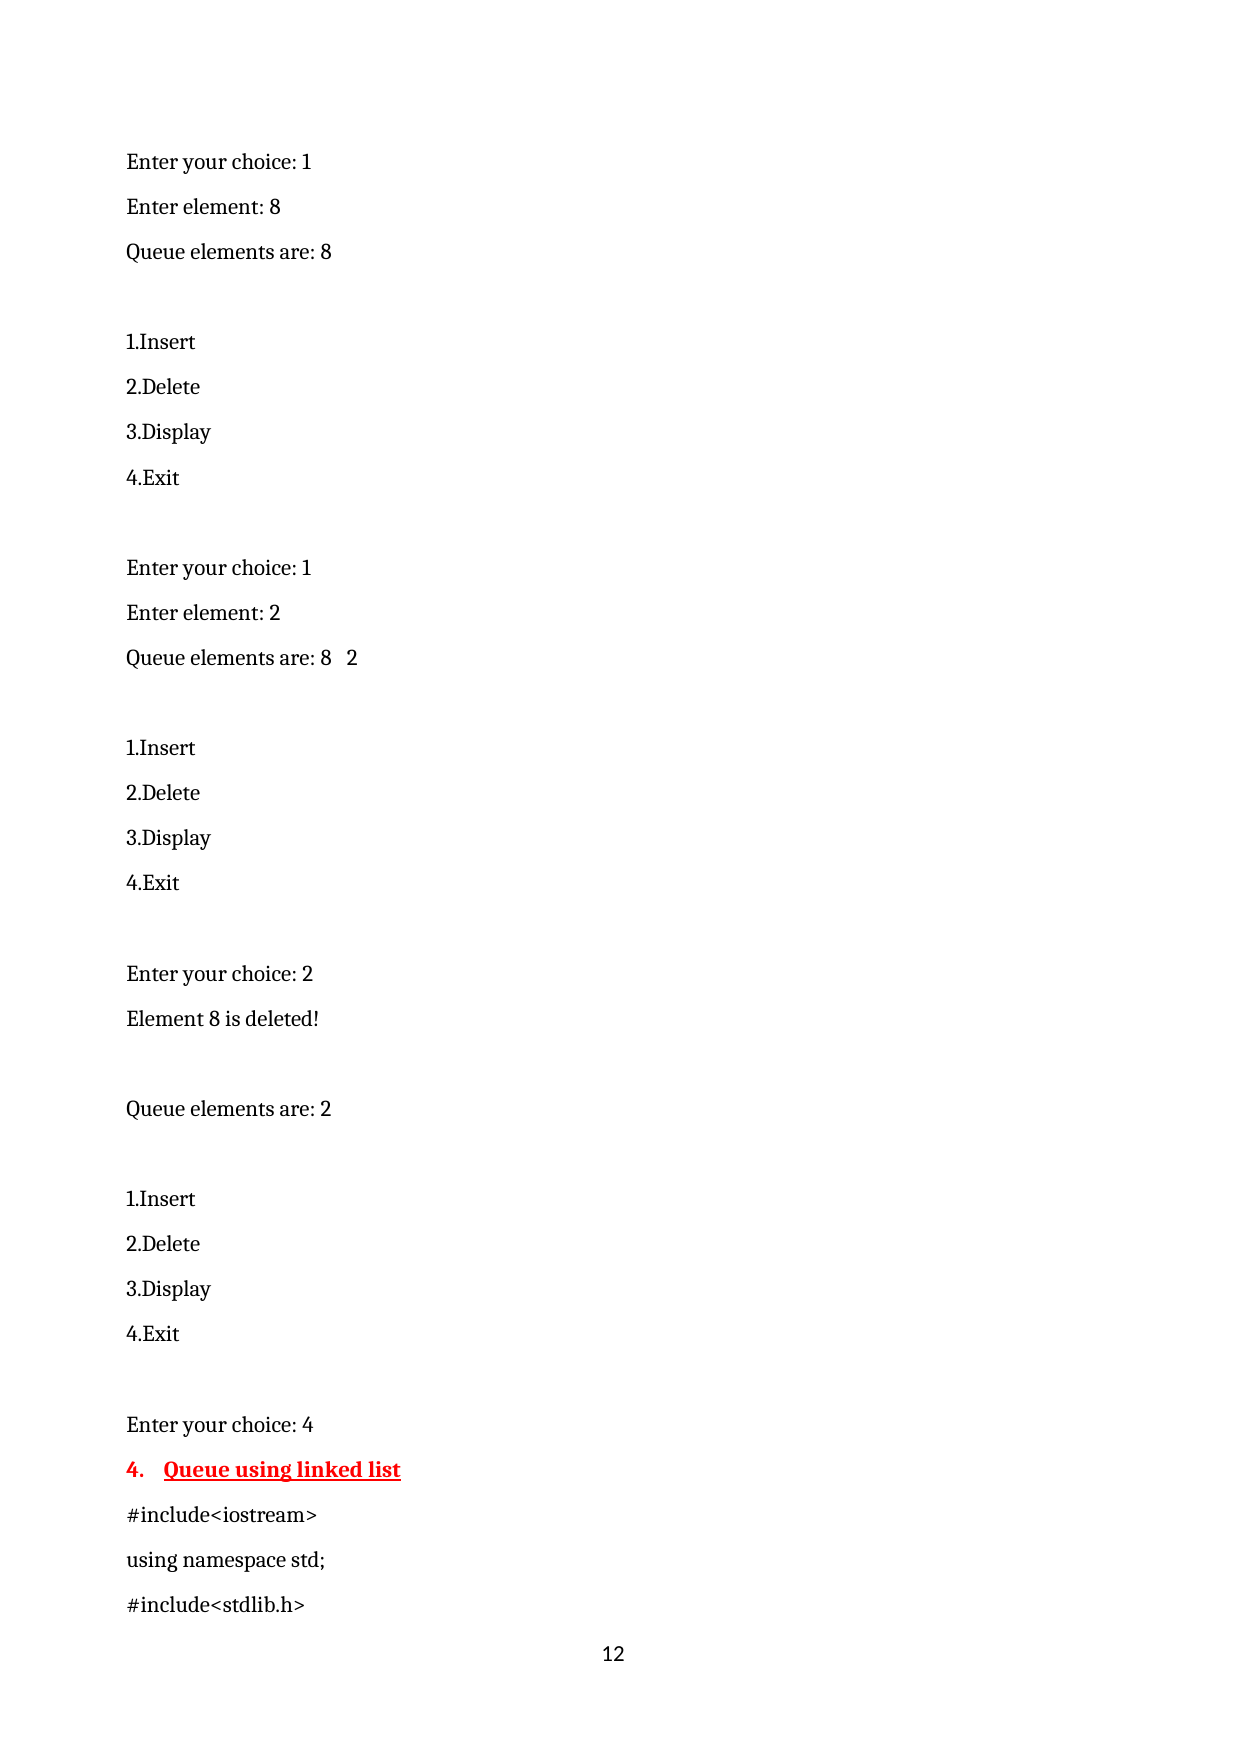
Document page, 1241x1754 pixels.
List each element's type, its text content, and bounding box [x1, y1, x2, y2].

text Enter element: 8 [126, 194, 1137, 220]
text 3.Display [126, 1276, 1137, 1302]
text 3.Display [126, 419, 1137, 446]
text 4.Exit [126, 870, 1137, 897]
text 1.Insert [126, 735, 1137, 761]
text 4.Exit [126, 1321, 1137, 1348]
text 2.Delete [126, 374, 1137, 400]
text 2.Delete [126, 1231, 1137, 1257]
text Enter element: 2 [126, 599, 1137, 626]
text Enter your choice: 2 [126, 960, 1137, 987]
text Element 8 is deleted! [126, 1006, 1137, 1032]
text Enter your choice: 1 [126, 554, 1137, 581]
text 1.Insert [126, 329, 1137, 355]
text 4.Exit [126, 464, 1137, 491]
text 3.Display [126, 825, 1137, 851]
text #include<iostream> [126, 1502, 1137, 1528]
text 2.Delete [126, 780, 1137, 806]
list Queue using linked list [126, 1457, 1137, 1483]
text Queue elements are: 8 [126, 239, 1137, 265]
text Queue elements are: 8 2 [126, 645, 1137, 671]
text 1.Insert [126, 1186, 1137, 1212]
text Queue elements are: 2 [126, 1096, 1137, 1122]
text Enter your choice: 4 [126, 1411, 1137, 1438]
text using namespace std; [126, 1547, 1137, 1573]
text Enter your choice: 1 [126, 148, 1137, 175]
text #include<stdlib.h> [126, 1592, 1137, 1618]
